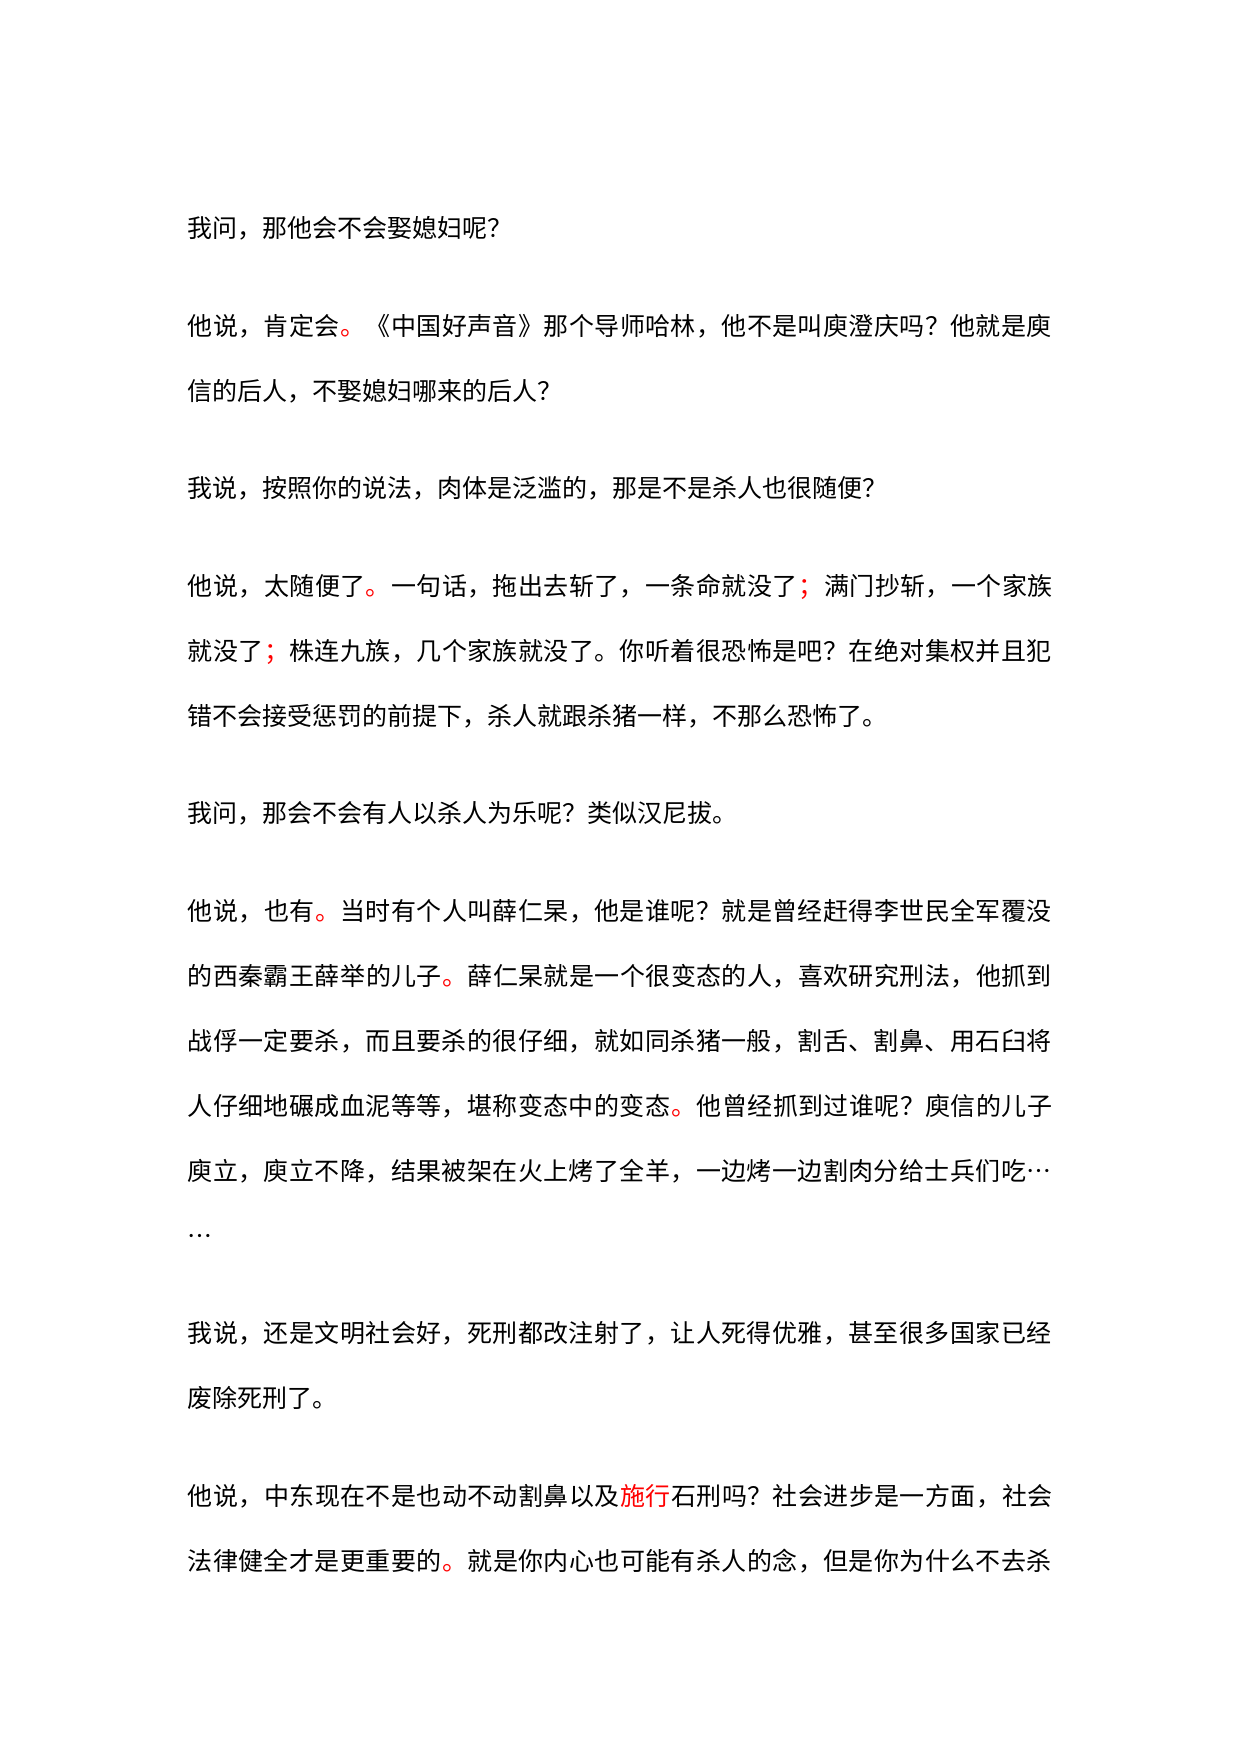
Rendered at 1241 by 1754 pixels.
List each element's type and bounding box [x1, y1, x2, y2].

text [187, 162, 1053, 1592]
